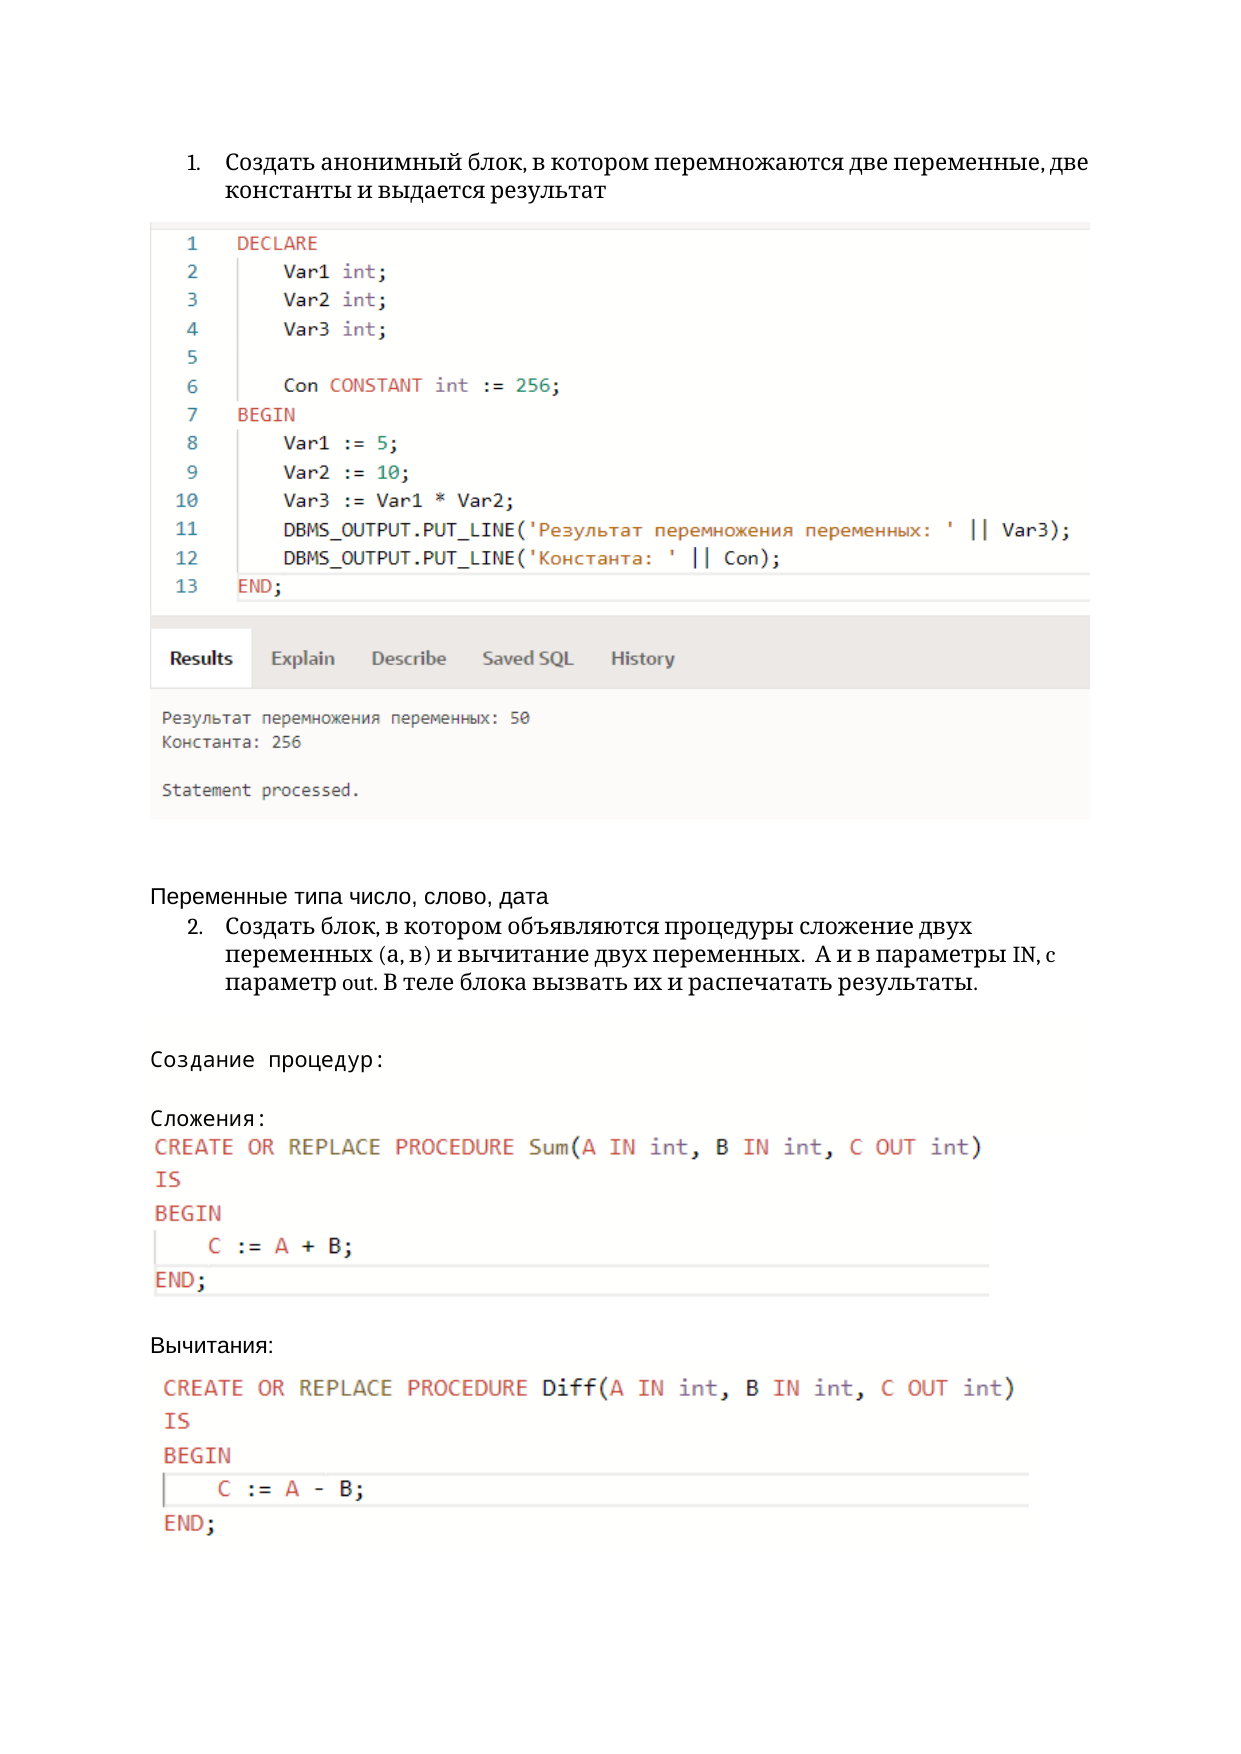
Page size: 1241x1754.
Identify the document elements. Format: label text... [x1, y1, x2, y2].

text Создание процедур: [150, 1044, 1090, 1073]
picture [150, 1133, 990, 1299]
text Переменные типа число, слово, дата [150, 883, 1090, 909]
picture [150, 222, 1091, 819]
list Создать анонимный блок, в котором перемножаются две переменные, две константы и выдается результат [187, 150, 1090, 204]
text Вычитания: [150, 1332, 1090, 1359]
list Создать блок, в котором объявляются процедуры сложение двух переменных (а, в) и вычитание двух переменных. А и в параметры IN, c параметр out. В теле блока вызвать их и распечатать результаты. [187, 913, 1090, 996]
picture [150, 1362, 1029, 1553]
text Сложения: [150, 1103, 1090, 1133]
